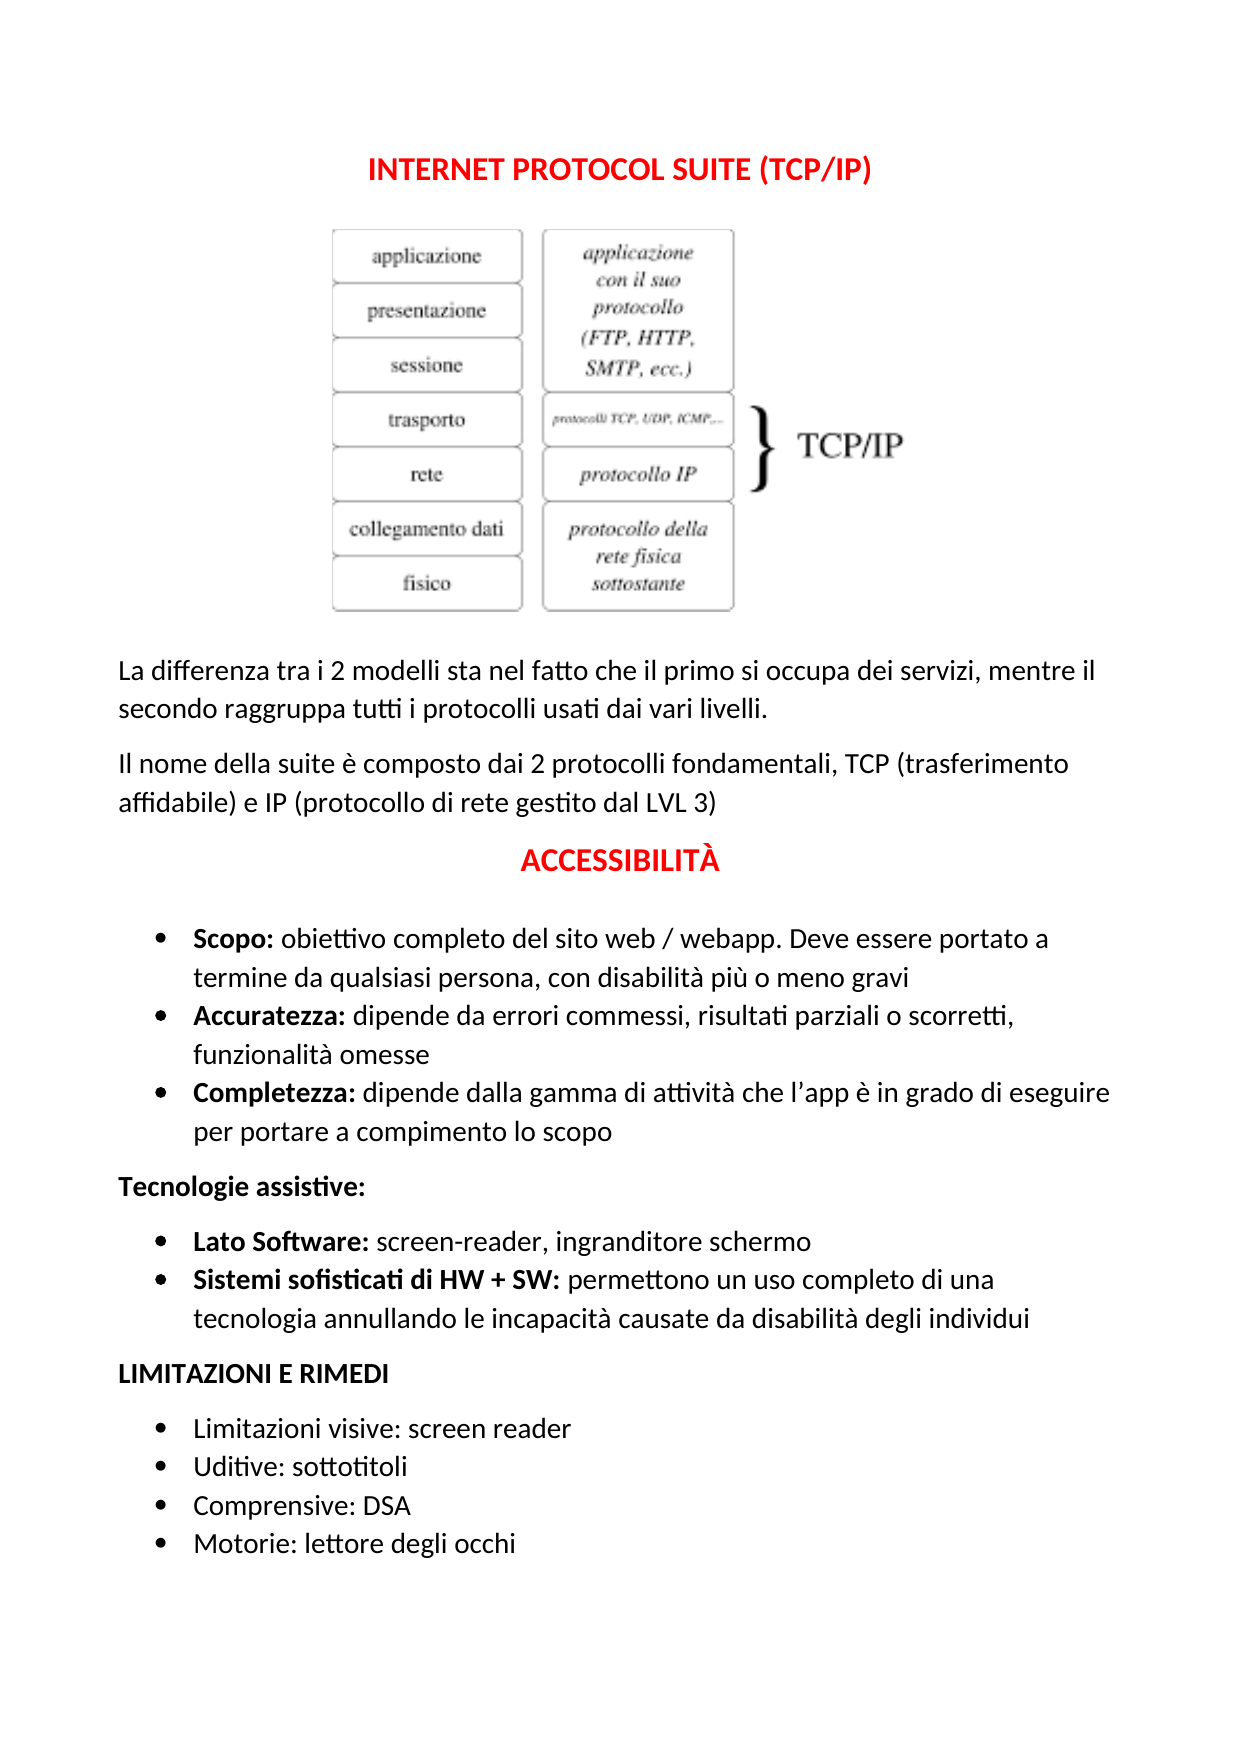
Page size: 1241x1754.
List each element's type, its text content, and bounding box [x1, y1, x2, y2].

text LIMITAZIONI E RIMEDI [118, 1355, 1122, 1391]
text INTERNET PROTOCOL SUITE (TCP/IP) [118, 148, 1122, 188]
list Uditive: sottotitoli [156, 1448, 1122, 1484]
list Motorie: lettore degli occhi [156, 1525, 1122, 1561]
list Accuratezza: dipende da errori commessi, risultati parziali o scorretti, funzionalità omesse [156, 997, 1122, 1071]
text Il nome della suite è composto dai 2 protocolli fondamentali, TCP (trasferimento affidabile) e IP (protocollo di rete gestito dal LVL 3) [118, 746, 1122, 819]
list Completezza: dipende dalla gamma di attività che l’app è in grado di eseguire per portare a compimento lo scopo [156, 1074, 1122, 1148]
list Lato Software: screen-reader, ingranditore schermo [156, 1223, 1122, 1258]
list Limitazioni visive: screen reader [156, 1410, 1122, 1446]
list Scopo: obiettivo completo del sito web / webapp. Deve essere portato a termine da qualsiasi persona, con disabilità più o meno gravi [156, 921, 1122, 994]
list Comprensive: DSA [156, 1487, 1122, 1522]
text ACCESSIBILITÀ [118, 839, 1122, 880]
text La differenza tra i 2 modelli sta nel fatto che il primo si occupa dei servizi, mentre il secondo raggruppa tutti i protocolli usati dai vari livelli. [118, 652, 1122, 726]
list Sistemi sofisticati di HW + SW: permettono un uso completo di una tecnologia annullando le incapacità causate da disabilità degli individui [156, 1261, 1122, 1335]
picture [332, 229, 909, 612]
text Tecnologie assistive: [118, 1168, 1122, 1203]
